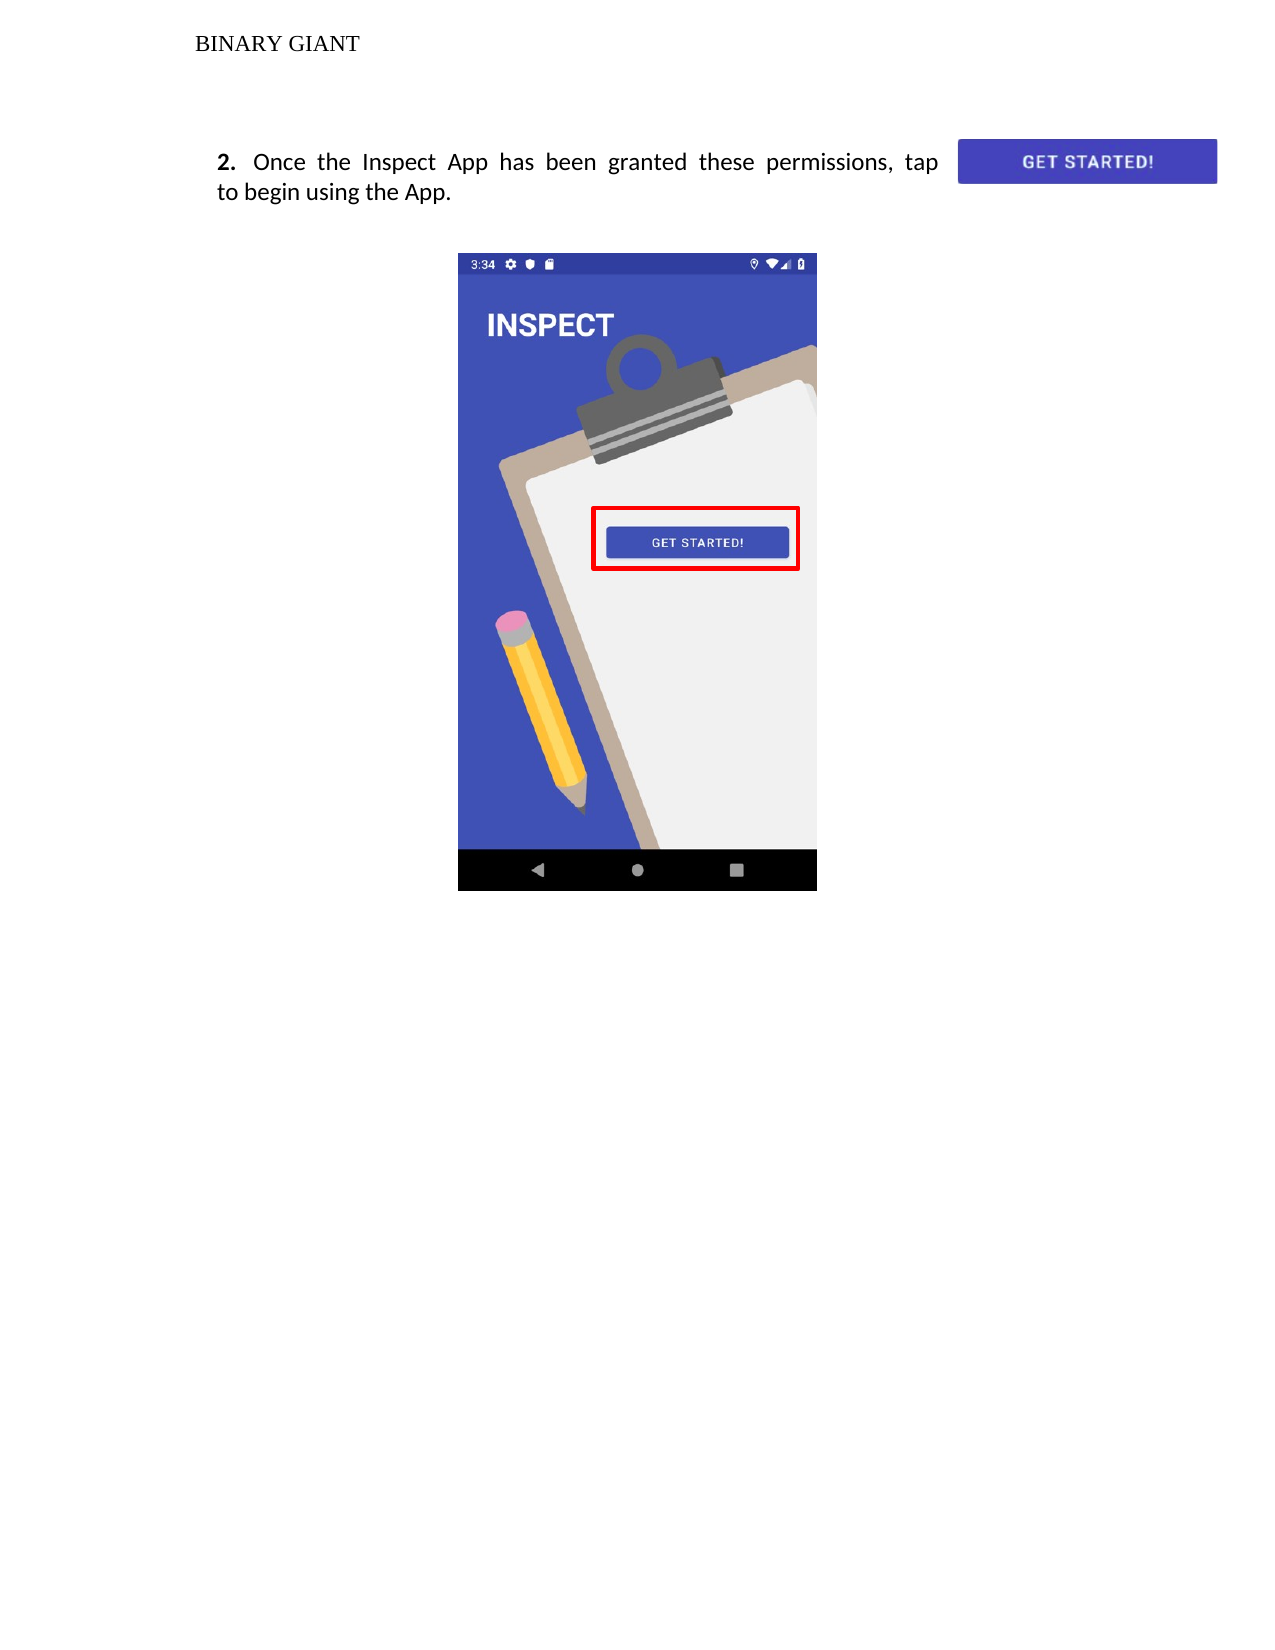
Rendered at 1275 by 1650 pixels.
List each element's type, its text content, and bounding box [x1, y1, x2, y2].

text 2. Once the Inspect App has been granted these permissions, tap to begin using the App. [217, 146, 1142, 207]
picture [458, 253, 817, 891]
picture [957, 139, 1218, 184]
